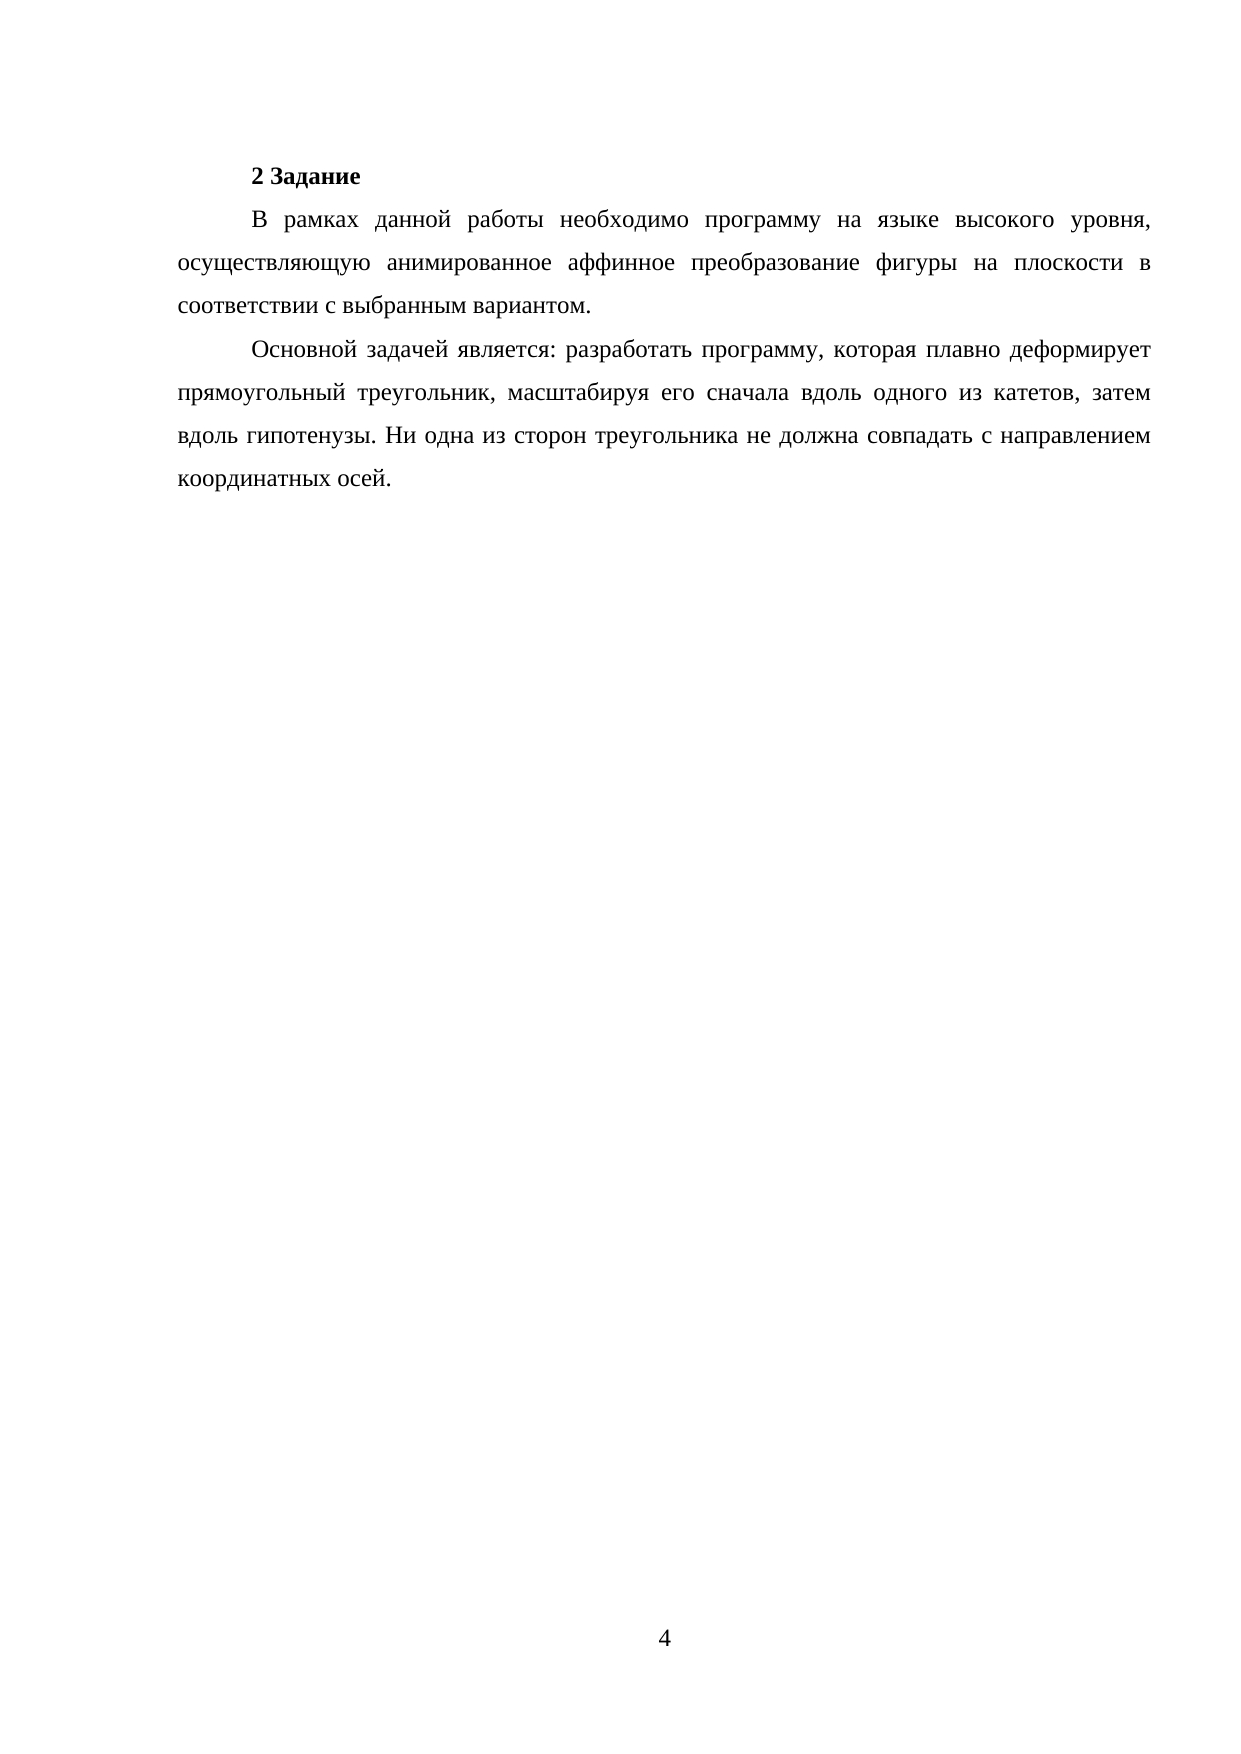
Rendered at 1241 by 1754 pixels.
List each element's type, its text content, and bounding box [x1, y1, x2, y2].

text 2 Задание [177, 161, 1152, 190]
text В рамках данной работы необходимо программу на языке высокого уровня, осуществляющую анимированное аффинное преобразование фигуры на плоскости в соответствии с выбранным вариантом. [177, 204, 1152, 319]
text Основной задачей является: разработать программу, которая плавно деформирует прямоугольный треугольник, масштабируя его сначала вдоль одного из катетов, затем вдоль гипотенузы. Ни одна из сторон треугольника не должна совпадать с направлением координатных осей. [177, 334, 1152, 492]
